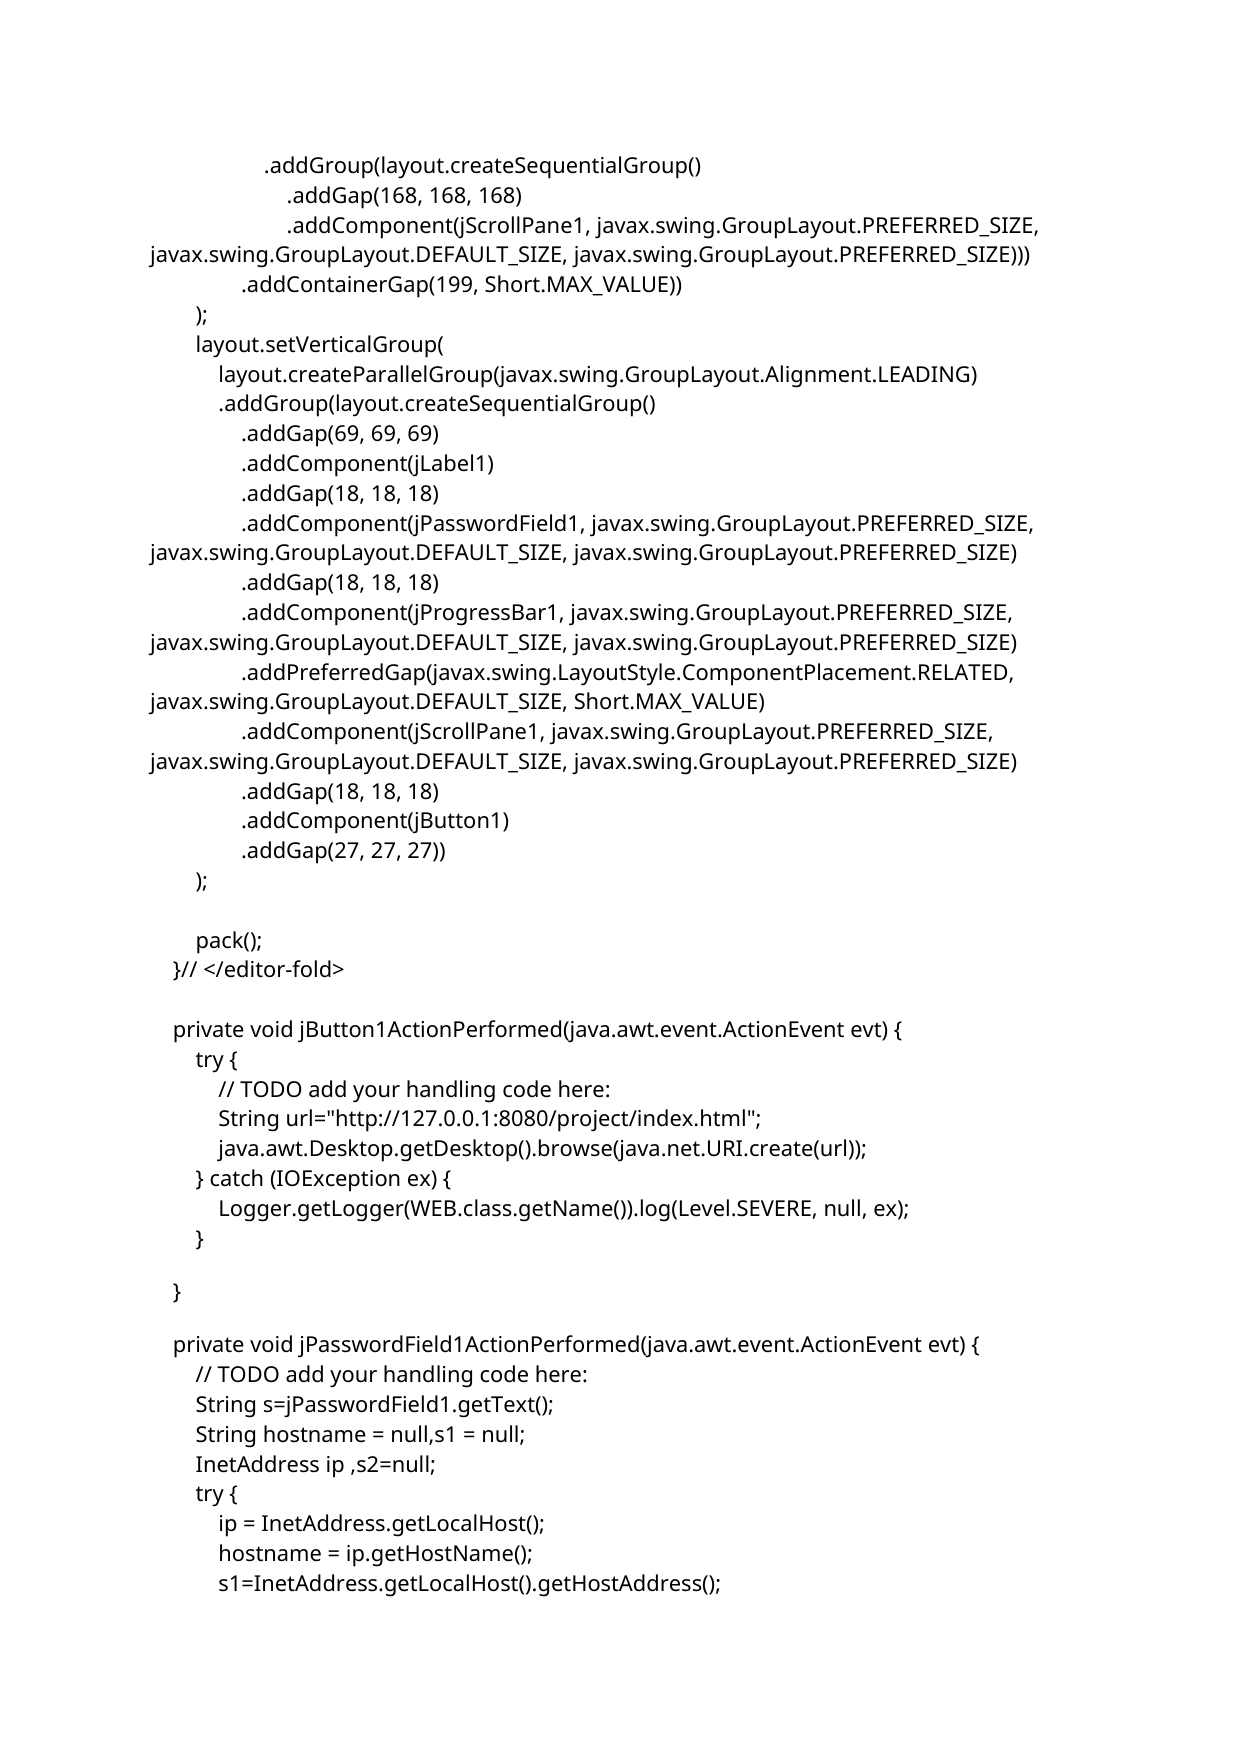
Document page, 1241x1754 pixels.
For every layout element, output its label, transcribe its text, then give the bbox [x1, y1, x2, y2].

text .addContainerGap(199, Short.MAX_VALUE)) [150, 269, 1090, 299]
text .addComponent(jPasswordField1, javax.swing.GroupLayout.PREFERRED_SIZE, javax.swing.GroupLayout.DEFAULT_SIZE, javax.swing.GroupLayout.PREFERRED_SIZE) [150, 507, 1090, 567]
text private void jButton1ActionPerformed(java.awt.event.ActionEvent evt) { [150, 1014, 1090, 1044]
text // TODO add your handling code here: [150, 1359, 1090, 1389]
text InetAddress ip ,s2=null; [150, 1448, 1090, 1478]
text } [150, 1222, 1090, 1252]
text } catch (IOException ex) { [150, 1163, 1090, 1193]
text java.awt.Desktop.getDesktop().browse(java.net.URI.create(url)); [150, 1133, 1090, 1163]
text private void jPasswordField1ActionPerformed(java.awt.event.ActionEvent evt) { [150, 1329, 1090, 1359]
text ip = InetAddress.getLocalHost(); [150, 1508, 1090, 1538]
text .addComponent(jScrollPane1, javax.swing.GroupLayout.PREFERRED_SIZE, javax.swing.GroupLayout.DEFAULT_SIZE, javax.swing.GroupLayout.PREFERRED_SIZE) [150, 716, 1090, 776]
text ); [150, 865, 1090, 895]
text layout.setVerticalGroup( [150, 329, 1090, 358]
text try { [150, 1478, 1090, 1508]
text .addComponent(jButton1) [150, 805, 1090, 835]
text .addComponent(jProgressBar1, javax.swing.GroupLayout.PREFERRED_SIZE, javax.swing.GroupLayout.DEFAULT_SIZE, javax.swing.GroupLayout.PREFERRED_SIZE) [150, 597, 1090, 656]
text .addGroup(layout.createSequentialGroup() [150, 150, 1090, 180]
text .addGap(168, 168, 168) [150, 180, 1090, 209]
text Logger.getLogger(WEB.class.getName()).log(Level.SEVERE, null, ex); [150, 1193, 1090, 1222]
text .addPreferredGap(javax.swing.LayoutStyle.ComponentPlacement.RELATED, javax.swing.GroupLayout.DEFAULT_SIZE, Short.MAX_VALUE) [150, 656, 1090, 716]
text .addComponent(jScrollPane1, javax.swing.GroupLayout.PREFERRED_SIZE, javax.swing.GroupLayout.DEFAULT_SIZE, javax.swing.GroupLayout.PREFERRED_SIZE))) [150, 209, 1090, 269]
text .addGroup(layout.createSequentialGroup() [150, 388, 1090, 418]
text } [150, 1276, 1090, 1306]
text .addGap(27, 27, 27)) [150, 835, 1090, 865]
text .addGap(18, 18, 18) [150, 478, 1090, 507]
text s1=InetAddress.getLocalHost().getHostAddress(); [150, 1568, 1090, 1597]
text }// </editor-fold> [150, 954, 1090, 984]
text .addGap(69, 69, 69) [150, 418, 1090, 448]
text .addGap(18, 18, 18) [150, 776, 1090, 805]
text pack(); [150, 924, 1090, 954]
text hostname = ip.getHostName(); [150, 1538, 1090, 1568]
text ); [150, 299, 1090, 329]
text String hostname = null,s1 = null; [150, 1419, 1090, 1448]
text layout.createParallelGroup(javax.swing.GroupLayout.Alignment.LEADING) [150, 358, 1090, 388]
text .addGap(18, 18, 18) [150, 567, 1090, 597]
text try { [150, 1044, 1090, 1073]
text // TODO add your handling code here: [150, 1073, 1090, 1103]
text String s=jPasswordField1.getText(); [150, 1389, 1090, 1419]
text String url="http://127.0.0.1:8080/project/index.html"; [150, 1103, 1090, 1133]
text .addComponent(jLabel1) [150, 448, 1090, 478]
